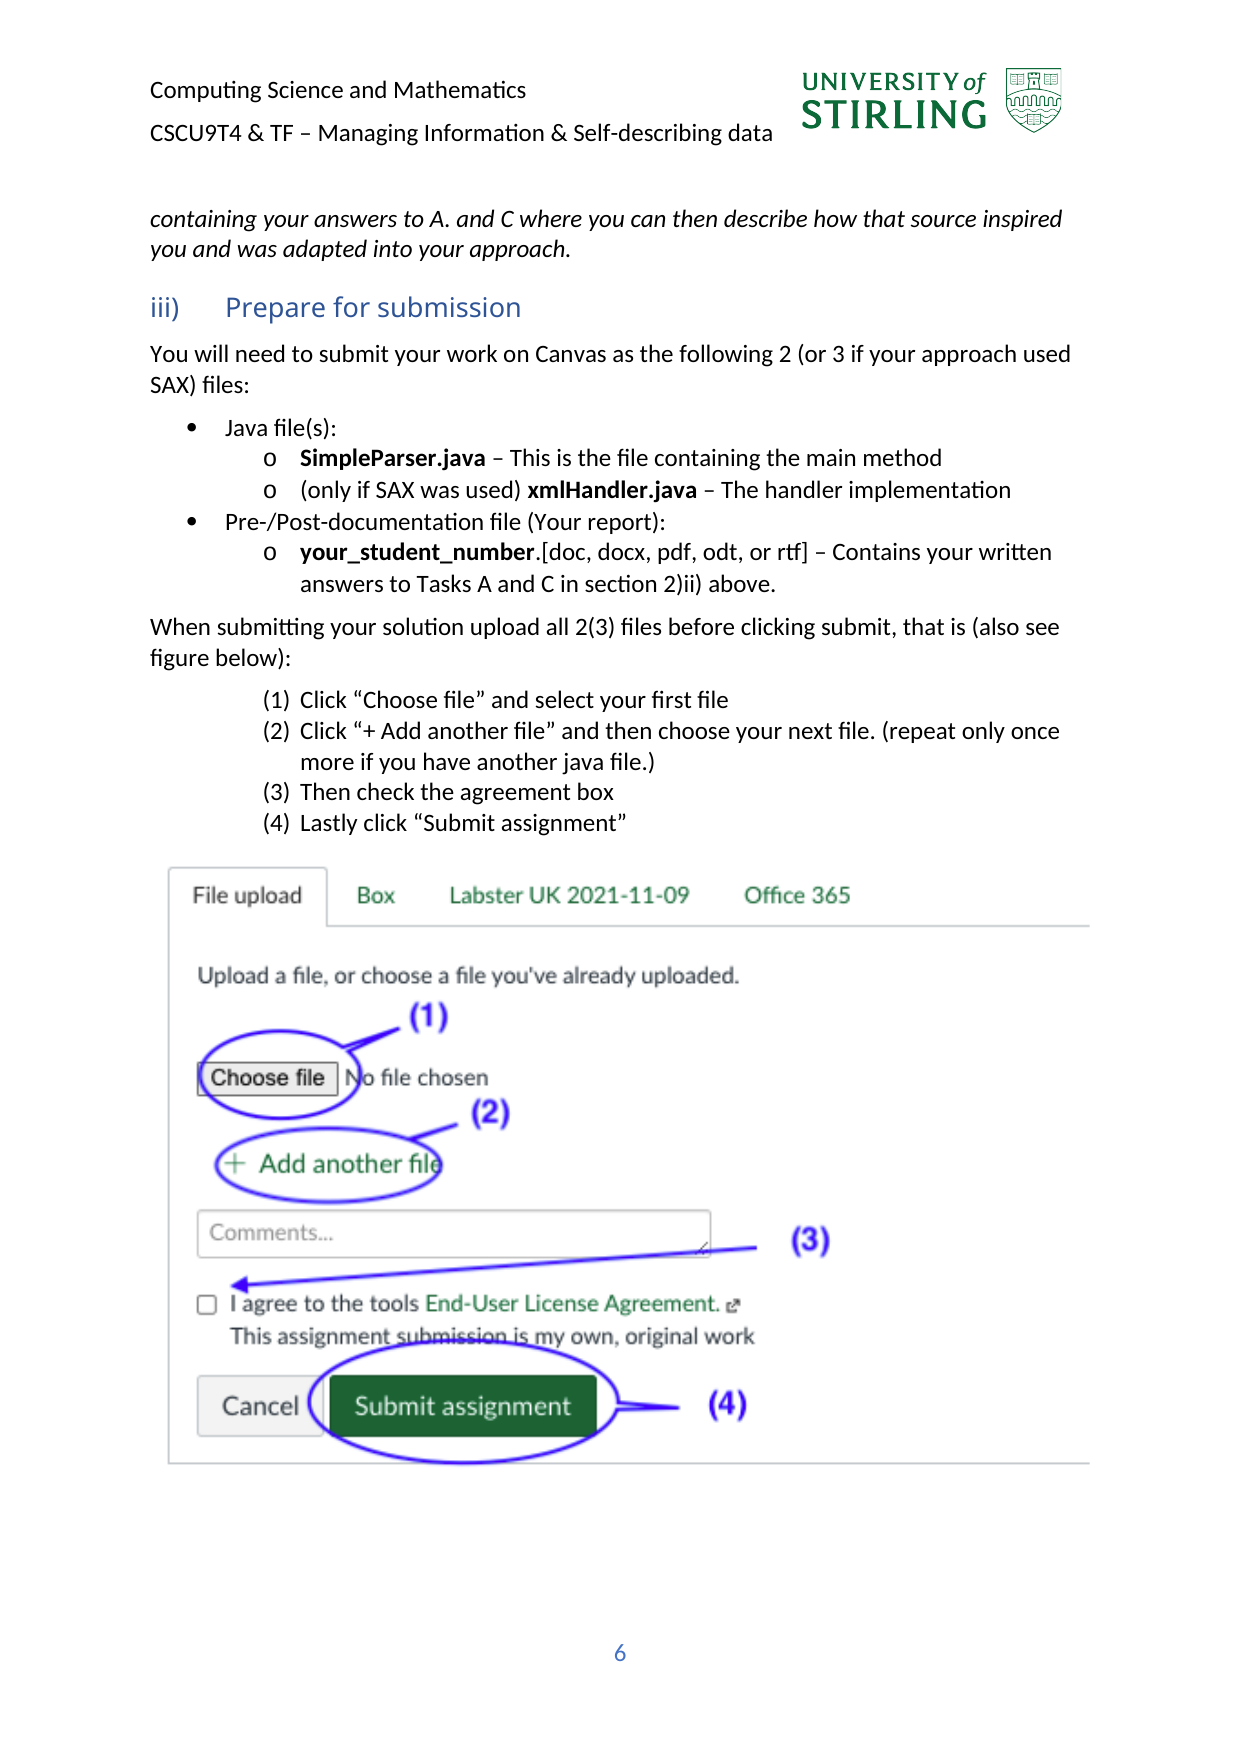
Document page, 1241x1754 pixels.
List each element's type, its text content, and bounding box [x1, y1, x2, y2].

list your_student_number.[doc, docx, pdf, odt, or rtf] – Contains your written answers to Tasks A and C in section 2)ii) above. [262, 536, 1090, 599]
list Click “Choose file” and select your first file [262, 685, 1090, 715]
list SimpleParser.java – This is the file containing the main method [262, 442, 1090, 474]
subtitle Prepare for submission [150, 289, 1090, 326]
text You will need to submit your work on Canvas as the following 2 (or 3 if your approach used SAX) files: [150, 338, 1090, 399]
picture [150, 849, 1090, 1492]
list Pre-/Post-documentation file (Your report): [187, 506, 1090, 536]
list Click “+ Add another file” and then choose your next file. (repeat only once more if you have another java file.) [262, 715, 1090, 776]
list Java file(s): [187, 412, 1090, 442]
text When submitting your solution upload all 2(3) files before clicking submit, that is (also see figure below): [150, 611, 1090, 672]
picture [802, 68, 1062, 133]
list Lastly click “Submit assignment” [262, 807, 1090, 837]
list (only if SAX was used) xmlHandler.java – The handler implementation [262, 474, 1090, 506]
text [150, 203, 1090, 264]
list Then check the agreement box [262, 776, 1090, 807]
